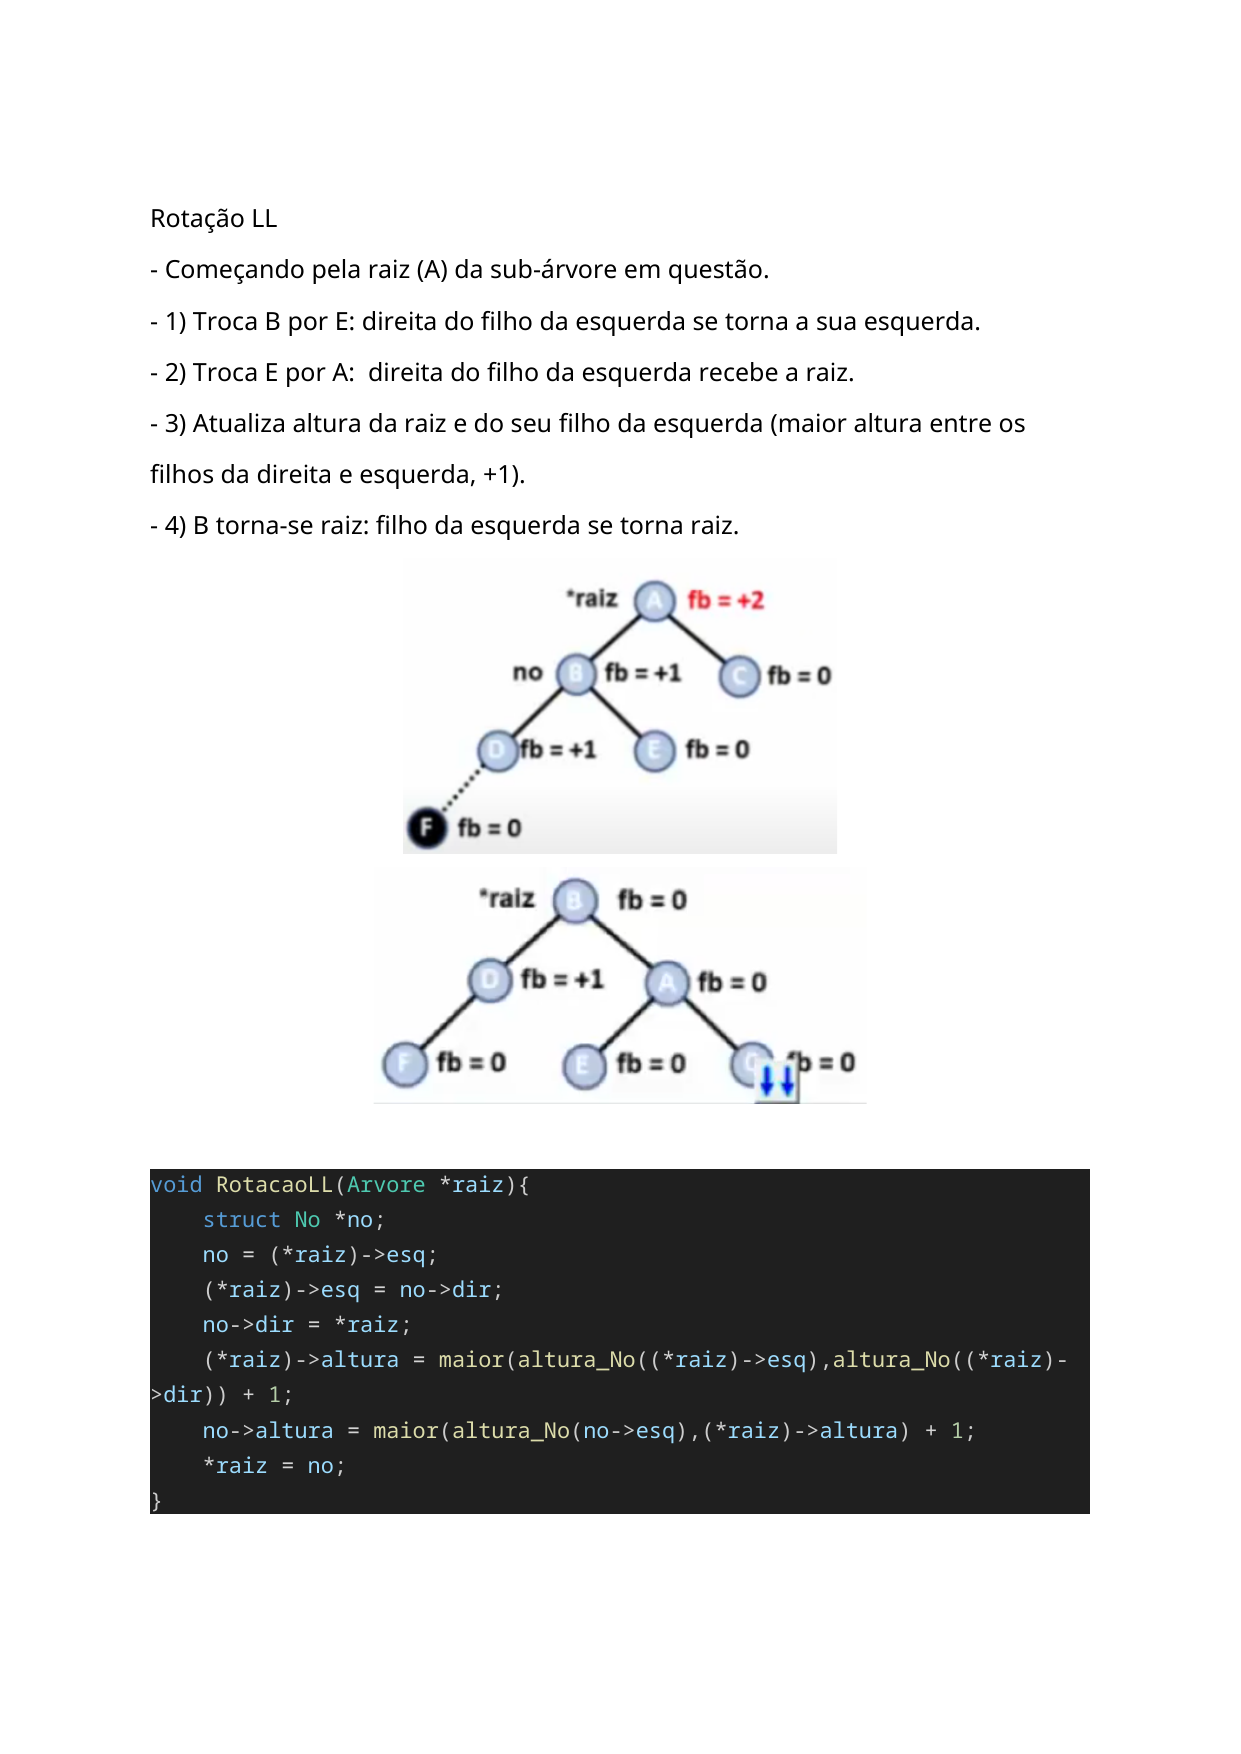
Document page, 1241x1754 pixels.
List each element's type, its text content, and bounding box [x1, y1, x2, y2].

text (*raiz)->esq = no->dir; [150, 1274, 1090, 1304]
text no = (*raiz)->esq; [150, 1239, 1090, 1269]
text } [150, 1485, 1090, 1514]
text no->altura = maior(altura_No(no->esq),(*raiz)->altura) + 1; [150, 1414, 1090, 1444]
text - 1) Troca B por E: direita do filho da esquerda se torna a sua esquerda. [150, 303, 1090, 337]
text - 4) B torna-se raiz: filho da esquerda se torna raiz. [150, 507, 1090, 541]
text struct No *no; [150, 1204, 1090, 1234]
text - 3) Atualiza altura da raiz e do seu filho da esquerda (maior altura entre os filhos da direita e esquerda, +1). [150, 405, 1090, 490]
text *raiz = no; [150, 1450, 1090, 1479]
text - 2) Troca E por A: direita do filho da esquerda recebe a raiz. [150, 354, 1090, 388]
text void RotacaoLL(Arvore *raiz){ [150, 1169, 1090, 1199]
text - Começando pela raiz (A) da sub-árvore em questão. [150, 252, 1090, 286]
text (*raiz)->altura = maior(altura_No((*raiz)->esq),altura_No((*raiz)->dir)) + 1; [150, 1344, 1090, 1409]
text Rotação LL [150, 201, 1090, 235]
text no->dir = *raiz; [150, 1309, 1090, 1339]
